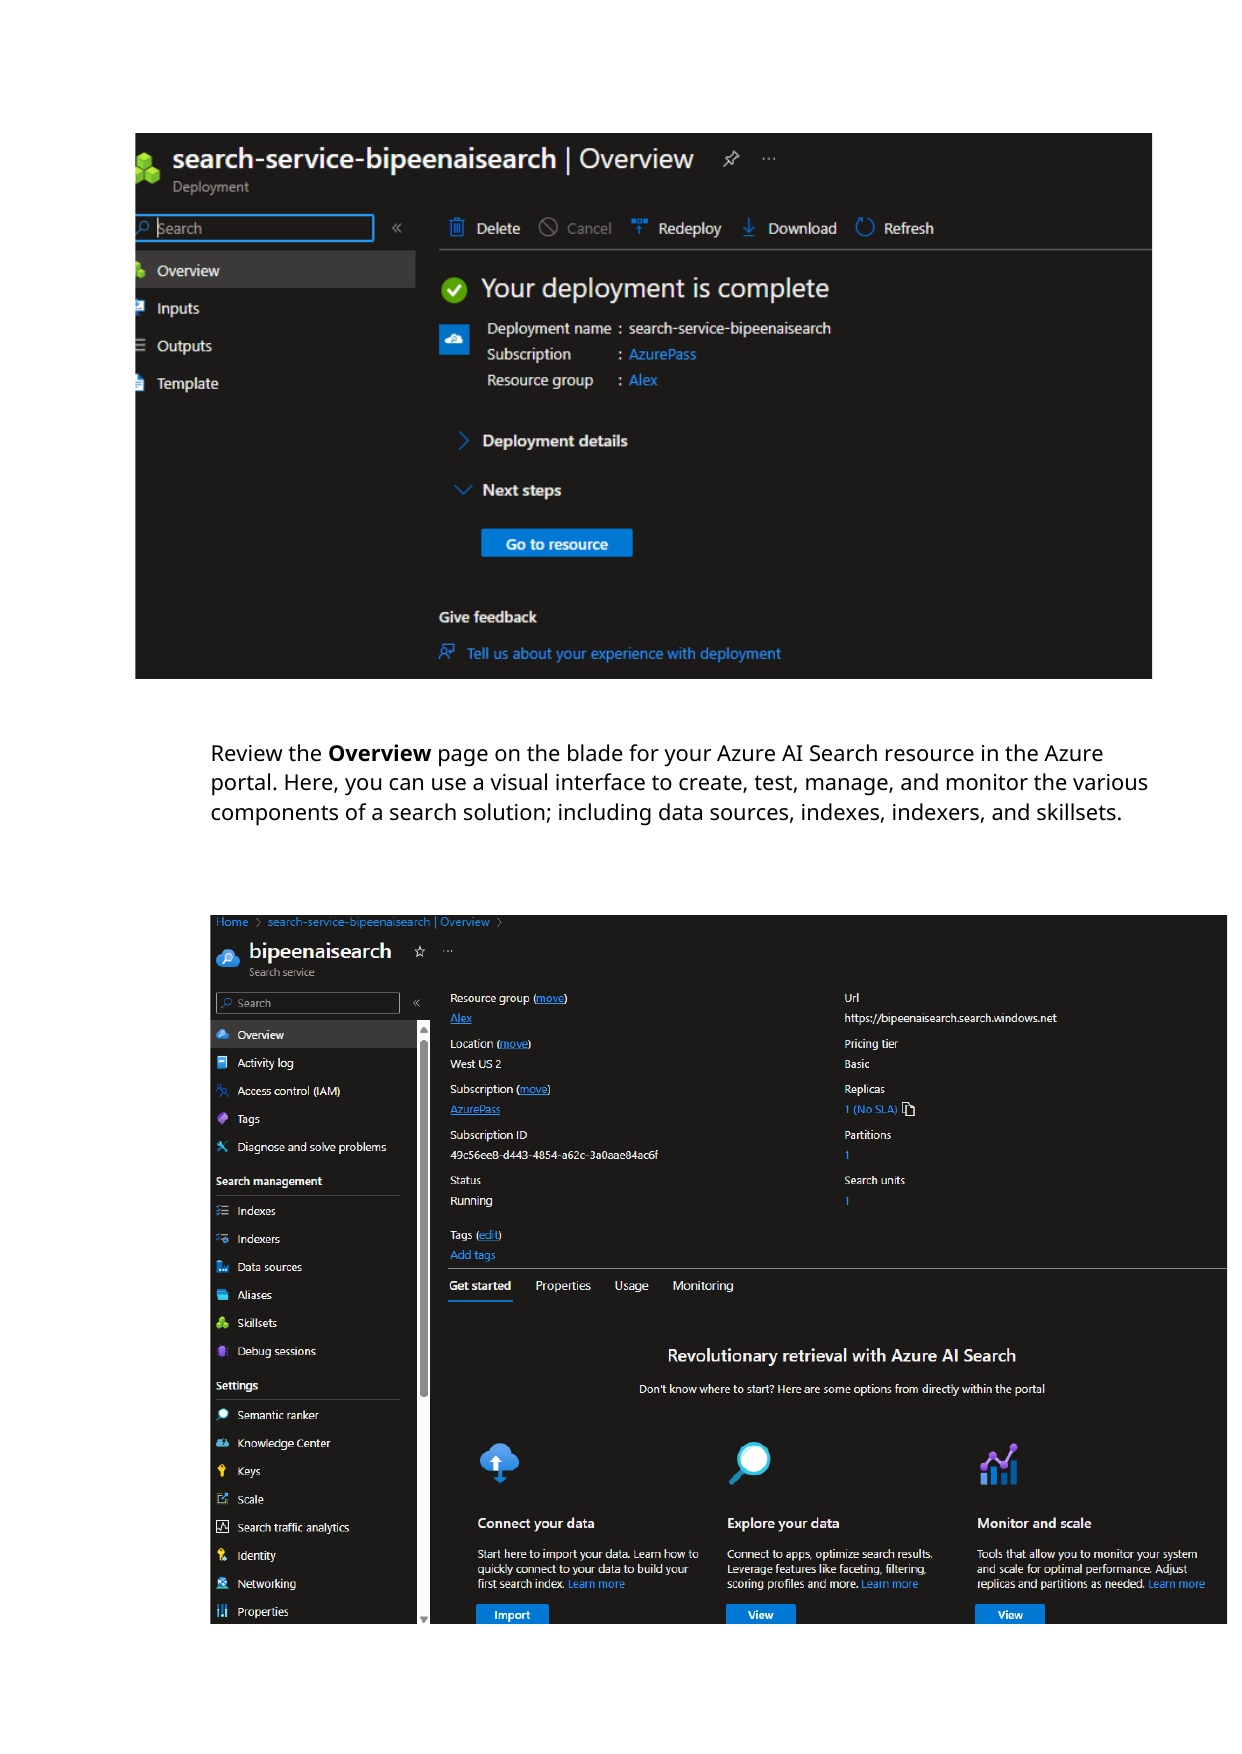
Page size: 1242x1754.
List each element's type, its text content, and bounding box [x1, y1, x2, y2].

picture [135, 133, 1153, 679]
text Review the Overview page on the blade for your Azure AI Search resource in the Azure portal. Here, you can use a visual interface to create, test, manage, and monitor the various components of a search solution; including data sources, indexes, indexers, and skillsets. [210, 737, 1152, 827]
picture [210, 915, 1228, 1624]
